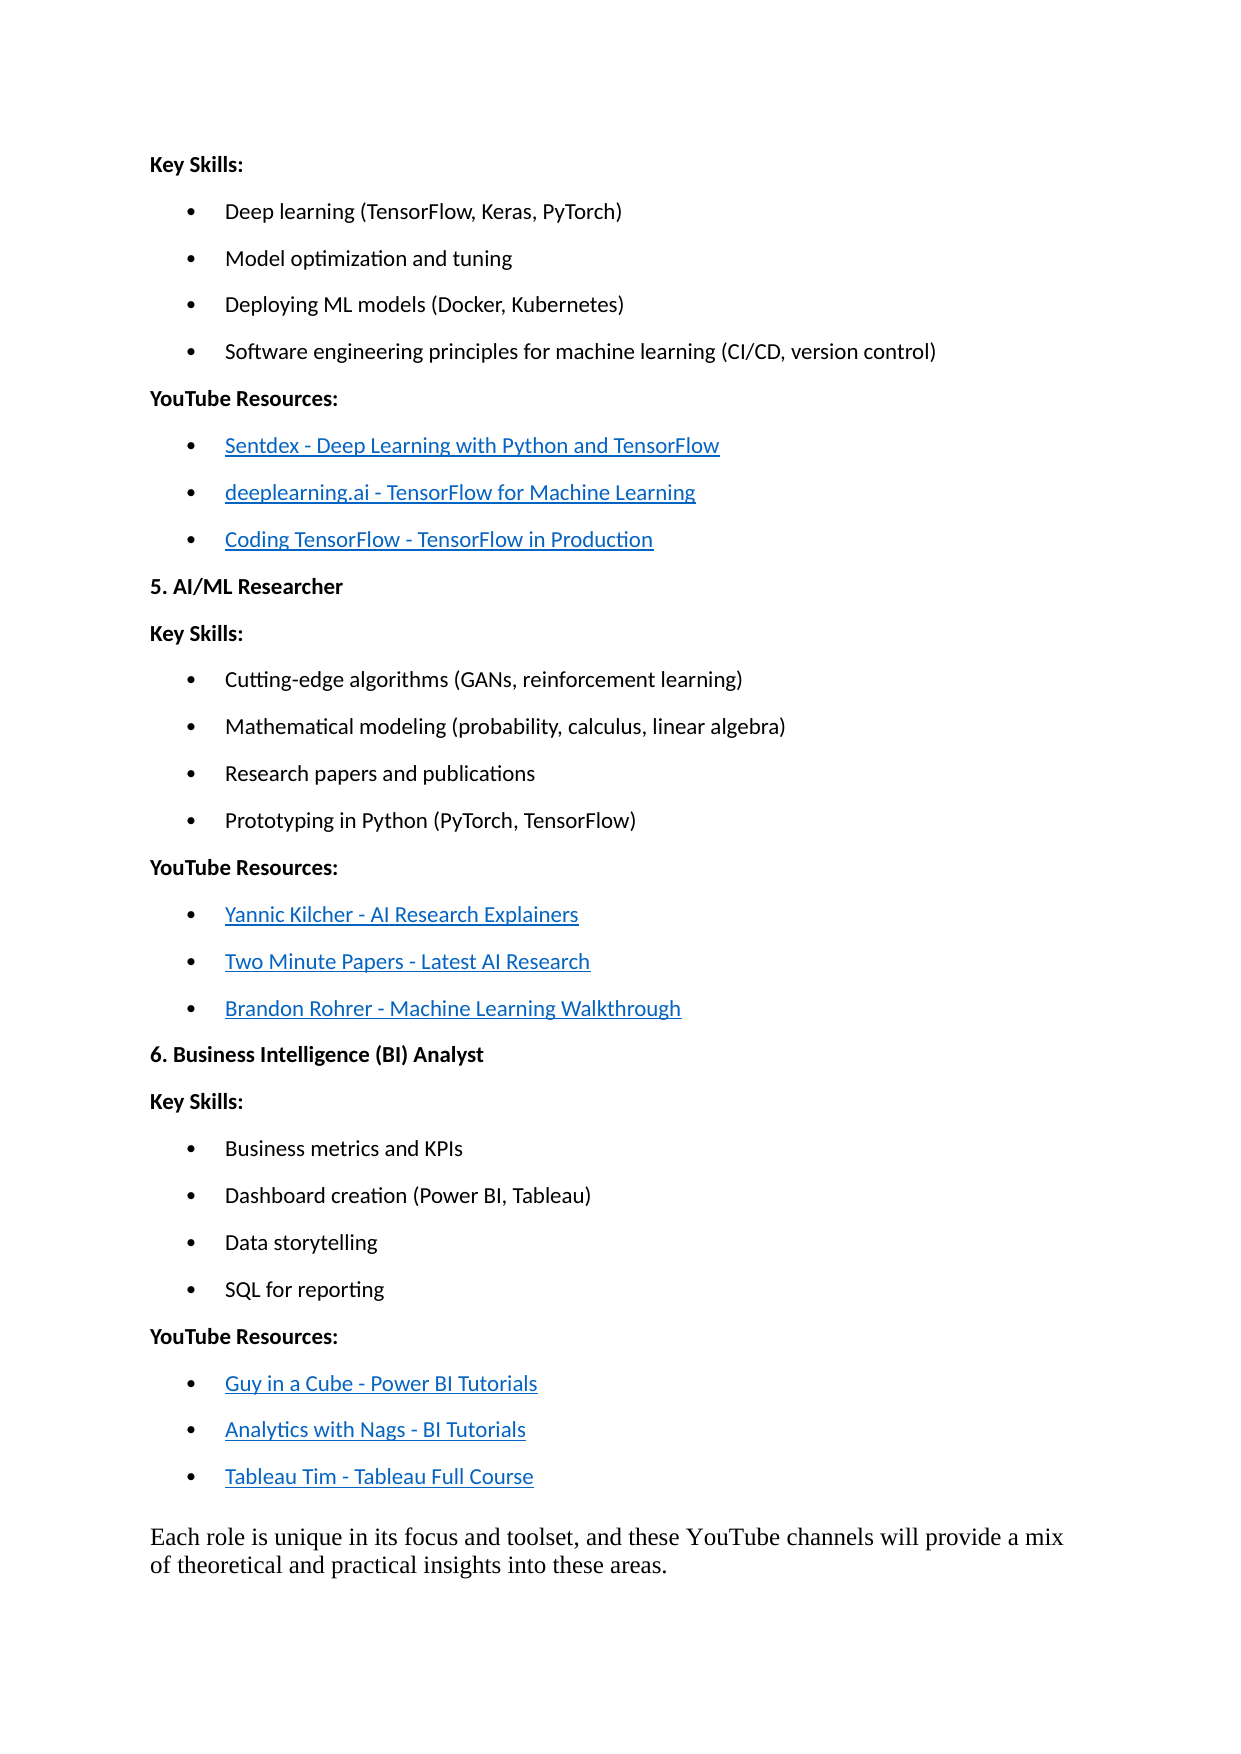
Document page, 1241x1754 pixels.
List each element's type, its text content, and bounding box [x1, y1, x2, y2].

list Dashboard creation (Power BI, Tableau) [187, 1181, 1090, 1209]
list Business metrics and KPIs [187, 1134, 1090, 1162]
list Research papers and publications [187, 759, 1090, 787]
list Brandon Rohrer - Machine Learning Walkthrough [187, 994, 1090, 1022]
list Analytics with Nags - BI Tutorials [187, 1416, 1090, 1444]
list Coding TensorFlow - TensorFlow in Production [187, 525, 1090, 553]
list Guy in a Cube - Power BI Tutorials [187, 1369, 1090, 1397]
list Prototyping in Python (PyTorch, TensorFlow) [187, 806, 1090, 834]
text Key Skills: [150, 150, 1090, 178]
list Software engineering principles for machine learning (CI/CD, version control) [187, 337, 1090, 366]
list Two Minute Papers - Latest AI Research [187, 947, 1090, 975]
list Cutting-edge algorithms (GANs, reinforcement learning) [187, 666, 1090, 694]
text 6. Business Intelligence (BI) Analyst [150, 1041, 1090, 1069]
text Each role is unique in its focus and toolset, and these YouTube channels will provide a mix of theoretical and practical insights into these areas. [150, 1522, 1090, 1579]
list Deep learning (TensorFlow, Keras, PyTorch) [187, 197, 1090, 225]
text Key Skills: [150, 619, 1090, 647]
text YouTube Resources: [150, 384, 1090, 412]
list Deploying ML models (Docker, Kubernetes) [187, 291, 1090, 319]
list Model optimization and tuning [187, 244, 1090, 272]
list Yannic Kilcher - AI Research Explainers [187, 900, 1090, 928]
text 5. AI/ML Researcher [150, 572, 1090, 600]
list Data storytelling [187, 1228, 1090, 1256]
list deeplearning.ai - TensorFlow for Machine Learning [187, 478, 1090, 506]
list SQL for reporting [187, 1275, 1090, 1303]
text Key Skills: [150, 1087, 1090, 1116]
text YouTube Resources: [150, 853, 1090, 881]
list Sentdex - Deep Learning with Python and TensorFlow [187, 431, 1090, 459]
text YouTube Resources: [150, 1322, 1090, 1350]
list Tableau Tim - Tableau Full Course [187, 1462, 1090, 1491]
list Mathematical modeling (probability, calculus, linear algebra) [187, 712, 1090, 741]
